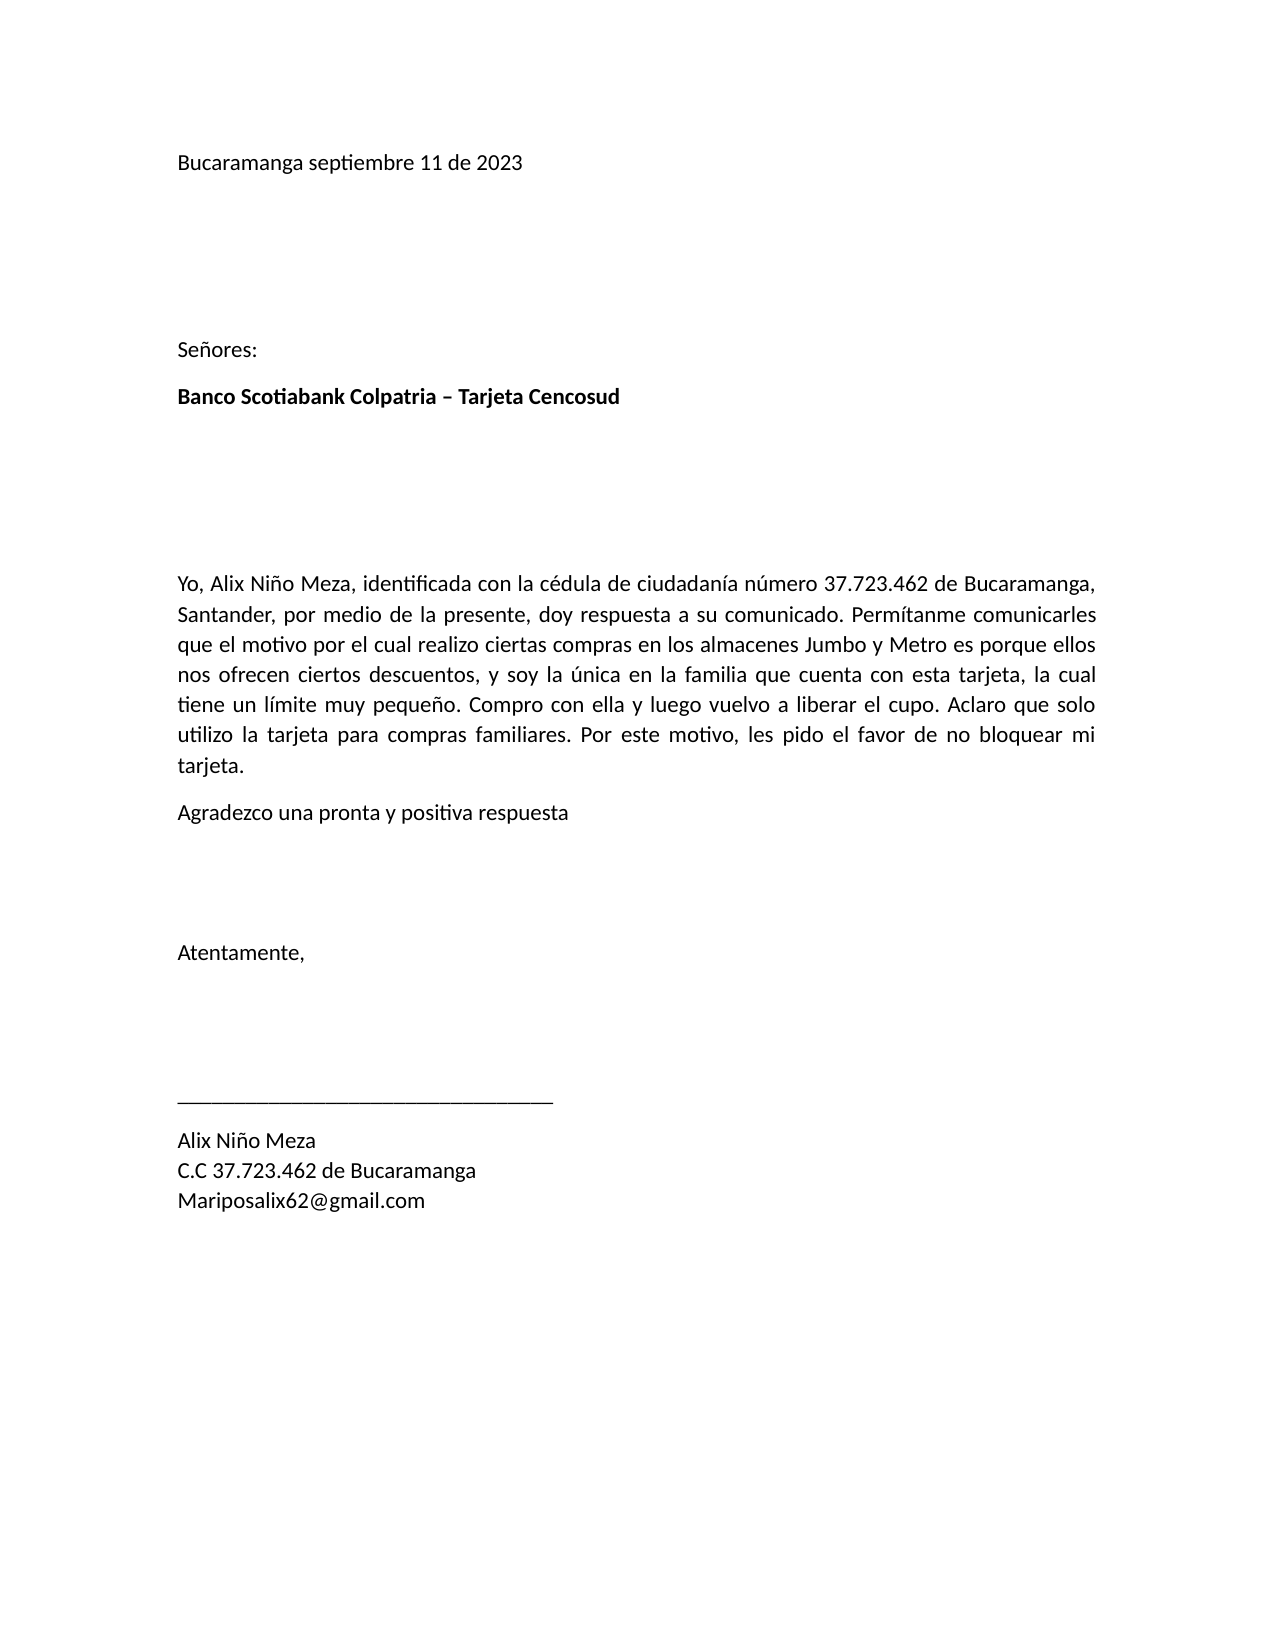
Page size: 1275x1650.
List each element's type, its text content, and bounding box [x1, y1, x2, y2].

text Atentamente, [177, 938, 1098, 966]
text Señores: [177, 335, 1098, 363]
text _________________________________ [177, 1079, 1098, 1107]
text Yo, Alix Niño Meza, identificada con la cédula de ciudadanía número 37.723.462 de Bucaramanga, Santander, por medio de la presente, doy respuesta a su comunicado. Permítanme comunicarles que el motivo por el cual realizo ciertas compras en los almacenes Jumbo y Metro es porque ellos nos ofrecen ciertos descuentos, y soy la única en la familia que cuenta con esta tarjeta, la cual tiene un límite muy pequeño. Compro con ella y luego vuelvo a liberar el cupo. Aclaro que solo utilizo la tarjeta para compras familiares. Por este motivo, les pido el favor de no bloquear mi tarjeta. [177, 569, 1098, 779]
text Alix Niño Meza [177, 1126, 1098, 1154]
text C.C 37.723.462 de Bucaramanga [177, 1156, 1098, 1184]
text Mariposalix62@gmail.com [177, 1186, 1098, 1214]
text Banco Scotiabank Colpatria – Tarjeta Cencosud [177, 382, 1098, 410]
text Bucaramanga septiembre 11 de 2023 [177, 148, 1098, 176]
text Agradezco una pronta y positiva respuesta [177, 798, 1098, 826]
